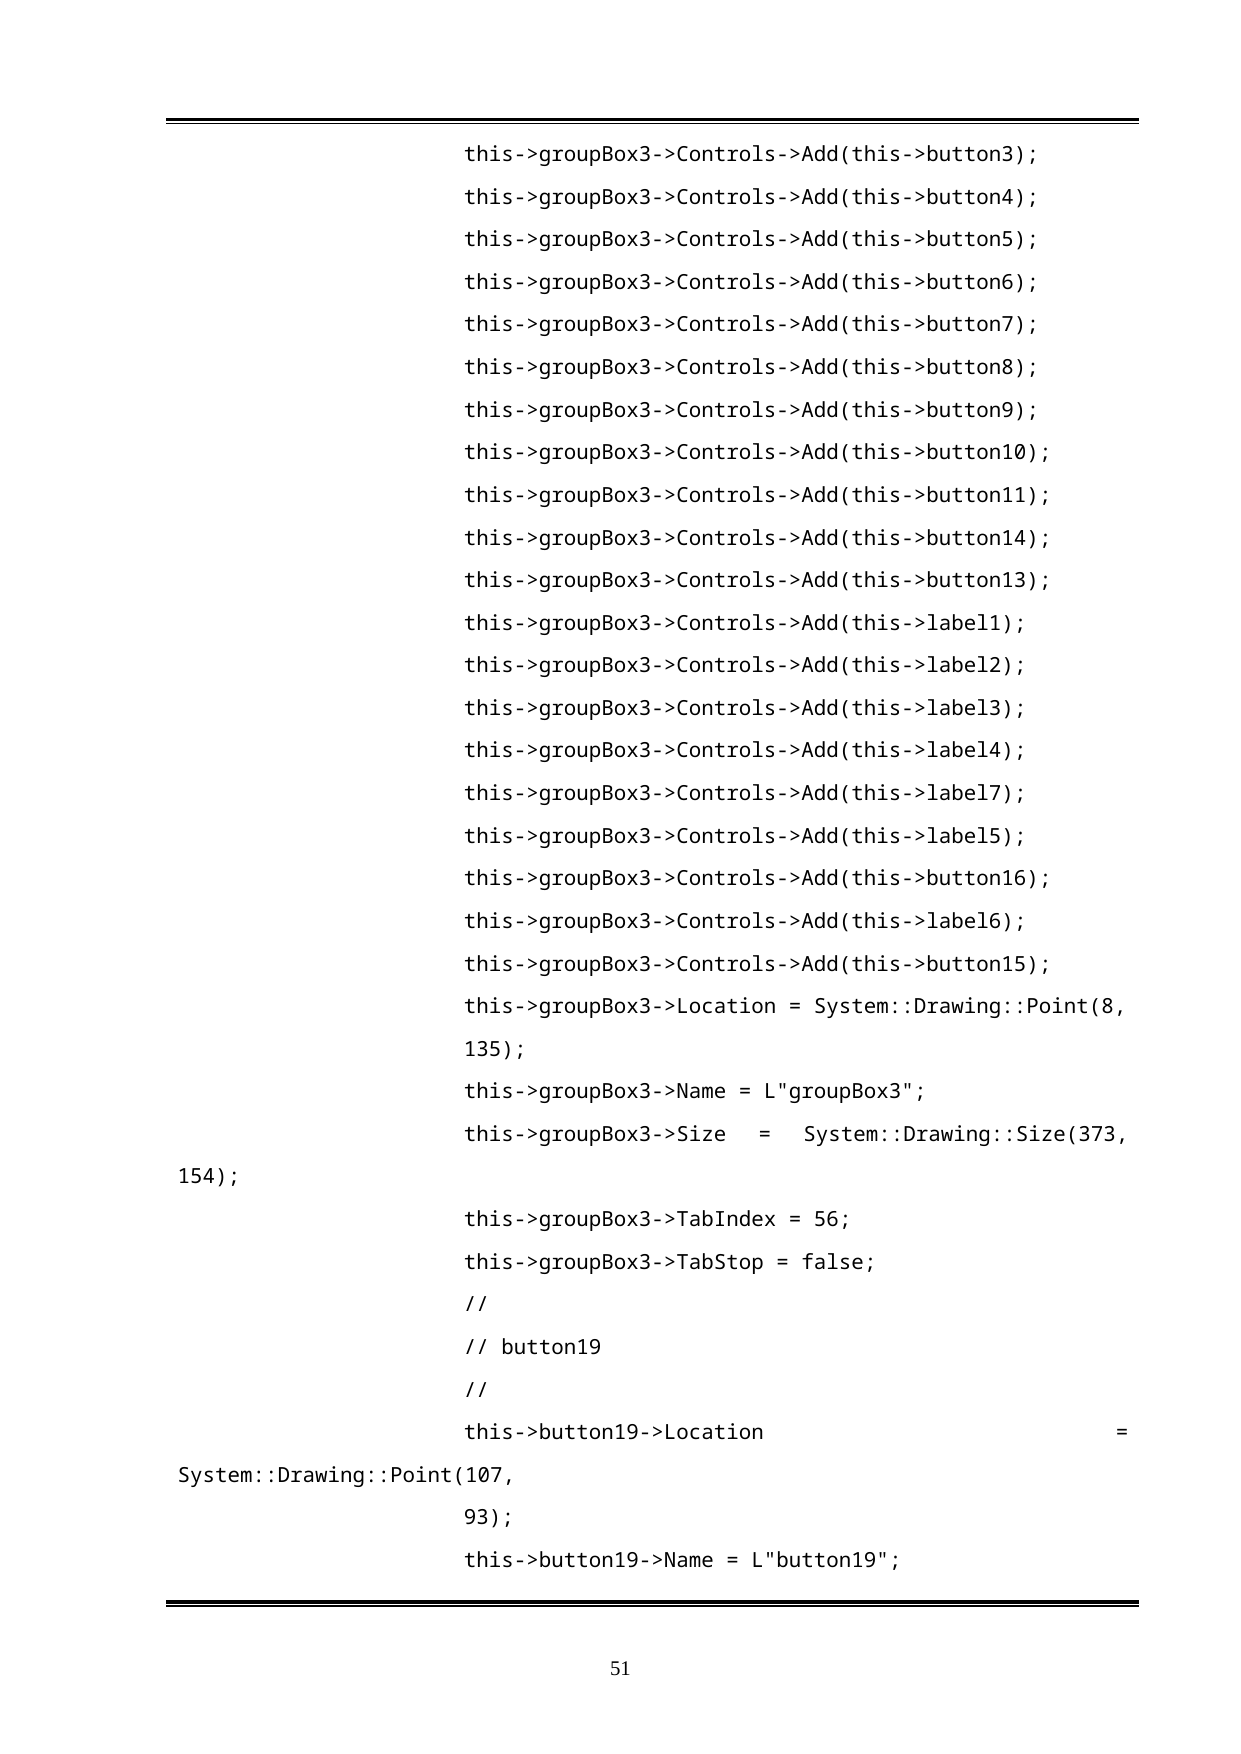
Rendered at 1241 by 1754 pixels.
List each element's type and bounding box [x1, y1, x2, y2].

table_header [166, 124, 1139, 1600]
